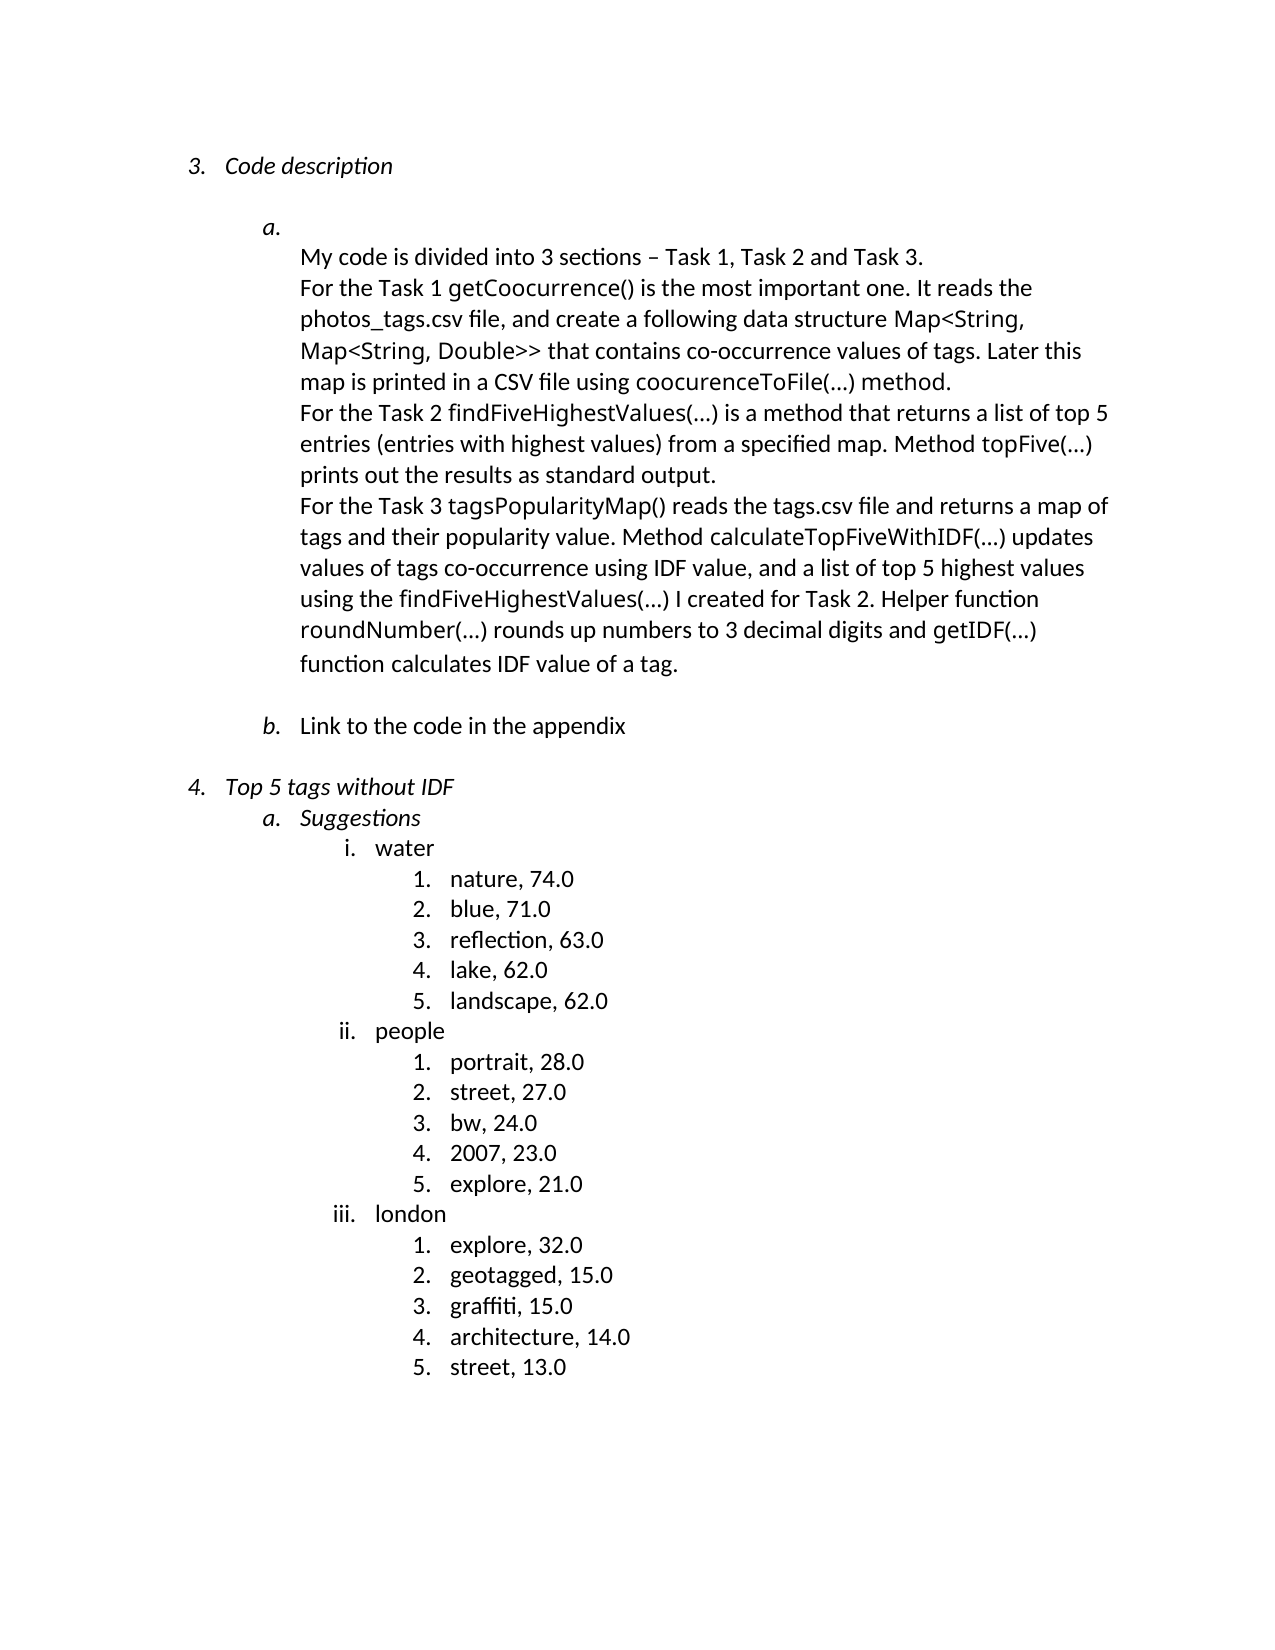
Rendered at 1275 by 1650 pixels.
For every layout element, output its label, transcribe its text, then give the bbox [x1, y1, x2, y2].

list explore, 32.0 [412, 1229, 1125, 1259]
list geotagged, 15.0 [412, 1259, 1125, 1290]
list architecture, 14.0 [412, 1321, 1125, 1351]
list reflection, 63.0 [412, 924, 1125, 954]
list explore, 21.0 [412, 1168, 1125, 1198]
list blue, 71.0 [412, 893, 1125, 924]
list Suggestions [262, 802, 1125, 832]
list My code is divided into 3 sections – Task 1, Task 2 and Task 3. [300, 242, 1125, 272]
list For the Task 2 findFiveHighestValues(…) is a method that returns a list of top 5 entries (entries with highest values) from a specified map. Method topFive(…) prints out the results as standard output. [300, 397, 1125, 490]
list portrait, 28.0 [412, 1046, 1125, 1076]
list nature, 74.0 [412, 863, 1125, 893]
list street, 27.0 [412, 1076, 1125, 1107]
list Code description [187, 150, 1125, 181]
list graffiti, 15.0 [412, 1290, 1125, 1321]
list Link to the code in the appendix [262, 710, 1125, 741]
list 2007, 23.0 [412, 1137, 1125, 1168]
list people [356, 1015, 1125, 1046]
list Top 5 tags without IDF [187, 771, 1125, 802]
list bw, 24.0 [412, 1107, 1125, 1137]
list london [356, 1198, 1125, 1229]
list For the Task 3 tagsPopularityMap() reads the tags.csv file and returns a map of tags and their popularity value. Method calculateTopFiveWithIDF(…) updates values of tags co-occurrence using IDF value, and a list of top 5 highest values using the findFiveHighestValues(…) I created for Task 2. Helper function roundNumber(…) rounds up numbers to 3 decimal digits and getIDF(…) function calculates IDF value of a tag. [300, 490, 1125, 680]
list landscape, 62.0 [412, 985, 1125, 1015]
list lake, 62.0 [412, 954, 1125, 985]
list street, 13.0 [412, 1351, 1125, 1382]
list water [356, 832, 1125, 863]
list For the Task 1 getCoocurrence() is the most important one. It reads the photos_tags.csv file, and create a following data structure Map<String, Map<String, Double>> that contains co-occurrence values of tags. Later this map is printed in a CSV file using coocurenceToFile(…) method. [300, 272, 1125, 397]
